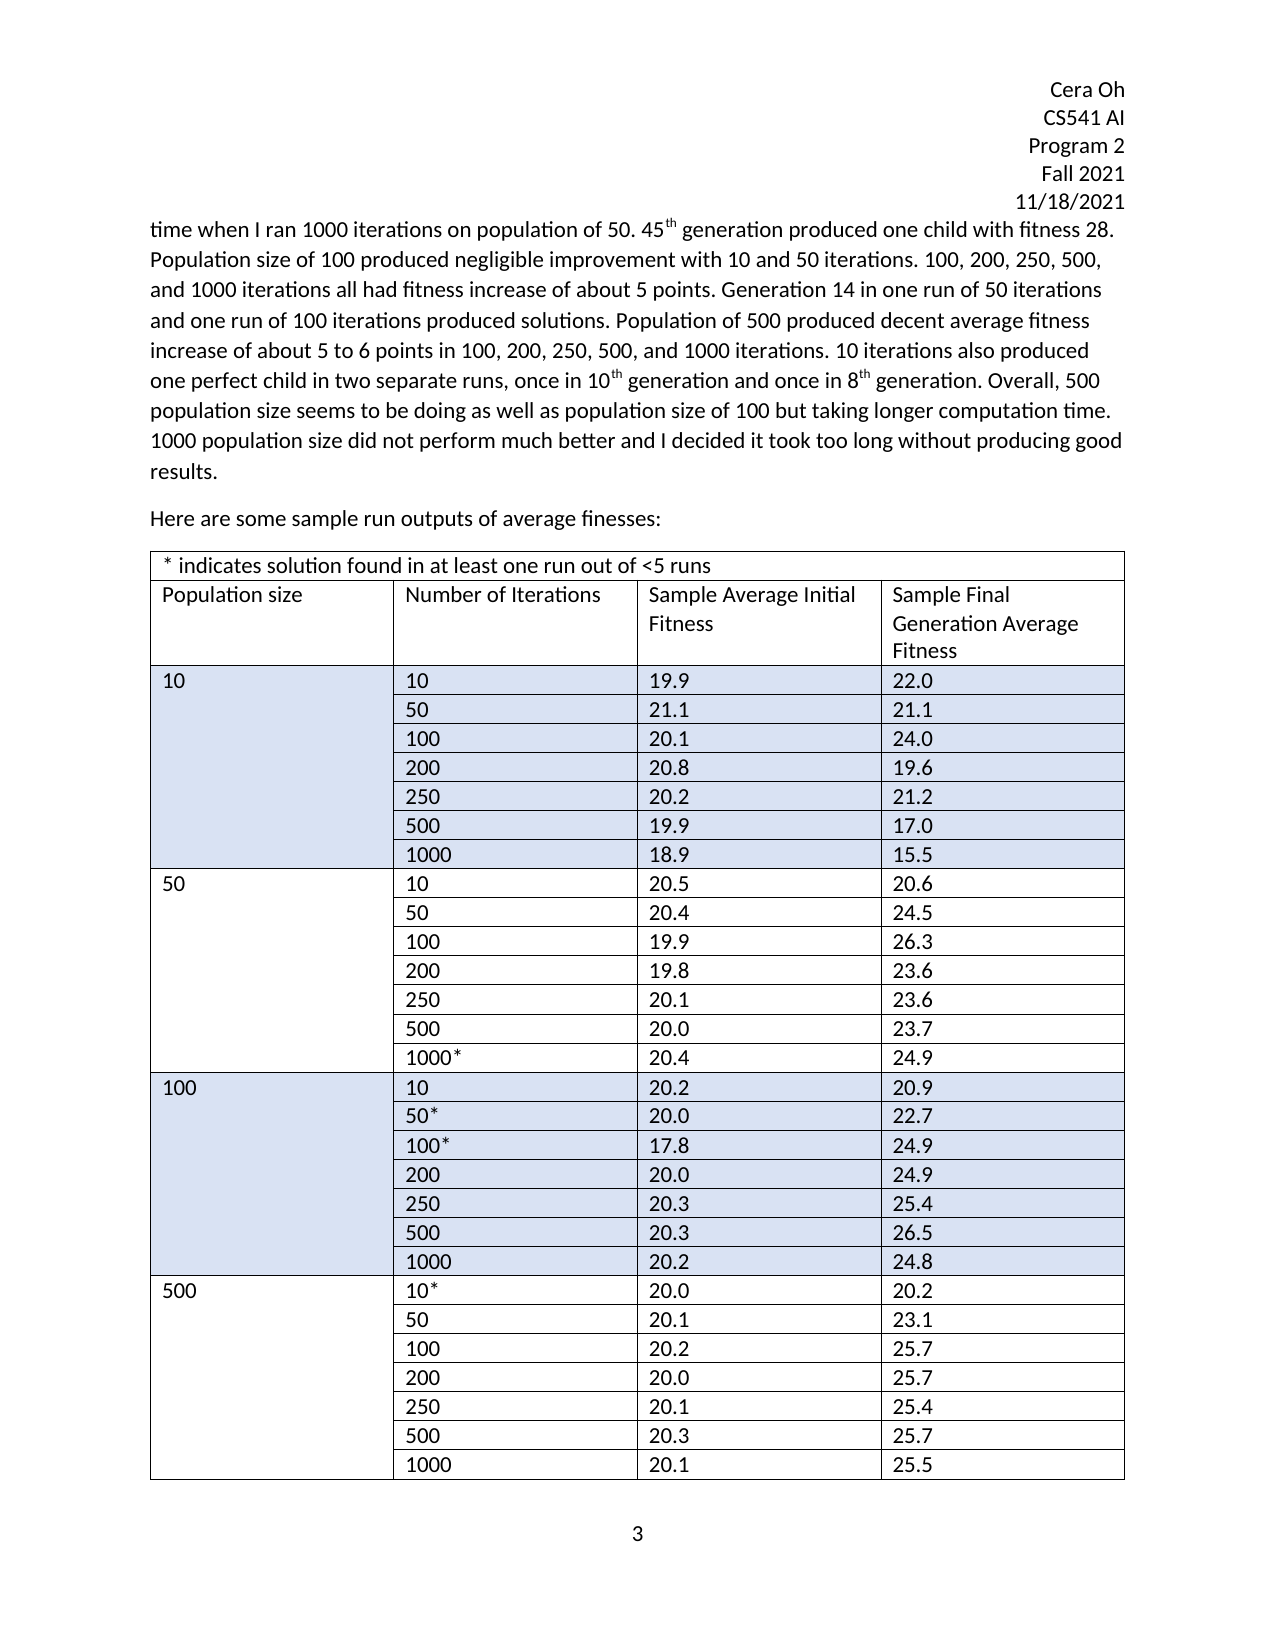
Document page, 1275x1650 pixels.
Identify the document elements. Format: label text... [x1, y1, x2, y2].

table_cell 250 [394, 985, 637, 1013]
text Here are some sample run outputs of average finesses: [150, 504, 1125, 532]
table_cell 500 [394, 1421, 637, 1449]
table_cell 20.1 [638, 1450, 881, 1478]
table_cell 200 [394, 1160, 637, 1188]
table_cell 17.8 [638, 1131, 881, 1159]
table_cell 25.7 [882, 1334, 1124, 1362]
table_cell 20.2 [638, 1247, 881, 1275]
table_cell 1000 [394, 840, 637, 868]
table_cell 24.8 [882, 1247, 1124, 1275]
table_cell 19.9 [638, 927, 881, 955]
table_cell 24.9 [882, 1160, 1124, 1188]
table_cell 21.1 [638, 695, 881, 723]
table_cell 500 [394, 811, 637, 839]
table_cell 50* [394, 1102, 637, 1130]
table_cell 250 [394, 1189, 637, 1217]
table_cell 20.6 [882, 869, 1124, 897]
table_cell 100* [394, 1131, 637, 1159]
table_cell 15.5 [882, 840, 1124, 868]
table_cell 200 [394, 956, 637, 984]
table_cell 250 [394, 782, 637, 810]
table_cell 10 [394, 1073, 637, 1101]
table_cell 100 [394, 927, 637, 955]
table_cell 20.1 [638, 724, 881, 752]
table_cell 22.7 [882, 1102, 1124, 1130]
table_cell 19.6 [882, 753, 1124, 781]
table_cell 25.4 [882, 1392, 1124, 1420]
table_cell 26.5 [882, 1218, 1124, 1246]
table_cell 20.2 [638, 782, 881, 810]
table_cell 200 [394, 753, 637, 781]
table_cell 1000* [394, 1044, 637, 1072]
table_cell 1000 [394, 1247, 637, 1275]
table_cell 20.1 [638, 1305, 881, 1333]
table_cell 20.0 [638, 1363, 881, 1391]
table_cell 19.8 [638, 956, 881, 984]
table_cell 24.5 [882, 898, 1124, 926]
table_cell 20.0 [638, 1015, 881, 1042]
table_cell 20.2 [638, 1334, 881, 1362]
table_cell 20.3 [638, 1218, 881, 1246]
table_cell 25.7 [882, 1363, 1124, 1391]
table_cell 20.3 [638, 1421, 881, 1449]
table_cell 23.1 [882, 1305, 1124, 1333]
table_cell 20.1 [638, 1392, 881, 1420]
table_cell 100 [394, 1334, 637, 1362]
table_cell 20.8 [638, 753, 881, 781]
table_cell 100 [394, 724, 637, 752]
table_cell 100 [151, 1073, 393, 1275]
table_cell 20.5 [638, 869, 881, 897]
table_cell 19.9 [638, 811, 881, 839]
table_cell 26.3 [882, 927, 1124, 955]
table_cell 24.9 [882, 1131, 1124, 1159]
table_cell 23.6 [882, 985, 1124, 1013]
table_cell 20.0 [638, 1160, 881, 1188]
table_cell 500 [394, 1015, 637, 1042]
table_cell 23.6 [882, 956, 1124, 984]
table_cell 50 [394, 1305, 637, 1333]
table_cell Sample Average Initial Fitness [638, 581, 881, 665]
table_cell Population size [151, 581, 393, 665]
table_cell 20.1 [638, 985, 881, 1013]
table_cell 20.9 [882, 1073, 1124, 1101]
table_cell 50 [394, 898, 637, 926]
table_cell Number of Iterations [394, 581, 637, 665]
table_cell 22.0 [882, 666, 1124, 694]
table_cell 25.4 [882, 1189, 1124, 1217]
table_cell 20.3 [638, 1189, 881, 1217]
table_cell 250 [394, 1392, 637, 1420]
table_cell 19.9 [638, 666, 881, 694]
table_cell 10 [394, 869, 637, 897]
table_cell 10* [394, 1276, 637, 1304]
table_cell 20.4 [638, 1044, 881, 1072]
table_cell 10 [394, 666, 637, 694]
table_cell 50 [394, 695, 637, 723]
table_cell 10 [151, 666, 393, 868]
table_header * indicates solution found in at least one run out of <5 runs [151, 552, 1124, 579]
table_cell 21.2 [882, 782, 1124, 810]
table_cell Sample Final Generation Average Fitness [882, 581, 1124, 665]
table_cell 24.9 [882, 1044, 1124, 1072]
table_cell 20.4 [638, 898, 881, 926]
table_cell 20.2 [638, 1073, 881, 1101]
table_cell 25.7 [882, 1421, 1124, 1449]
table_cell 20.0 [638, 1276, 881, 1304]
table_cell 1000 [394, 1450, 637, 1478]
table_cell 25.5 [882, 1450, 1124, 1478]
table_cell 17.0 [882, 811, 1124, 839]
table_cell 50 [151, 869, 393, 1072]
table_cell 23.7 [882, 1015, 1124, 1042]
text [150, 215, 1125, 485]
table_cell 20.0 [638, 1102, 881, 1130]
table_cell 20.2 [882, 1276, 1124, 1304]
table_cell 18.9 [638, 840, 881, 868]
table_cell 500 [151, 1276, 393, 1478]
table_cell 200 [394, 1363, 637, 1391]
table_cell 500 [394, 1218, 637, 1246]
table_cell 21.1 [882, 695, 1124, 723]
table_cell 24.0 [882, 724, 1124, 752]
